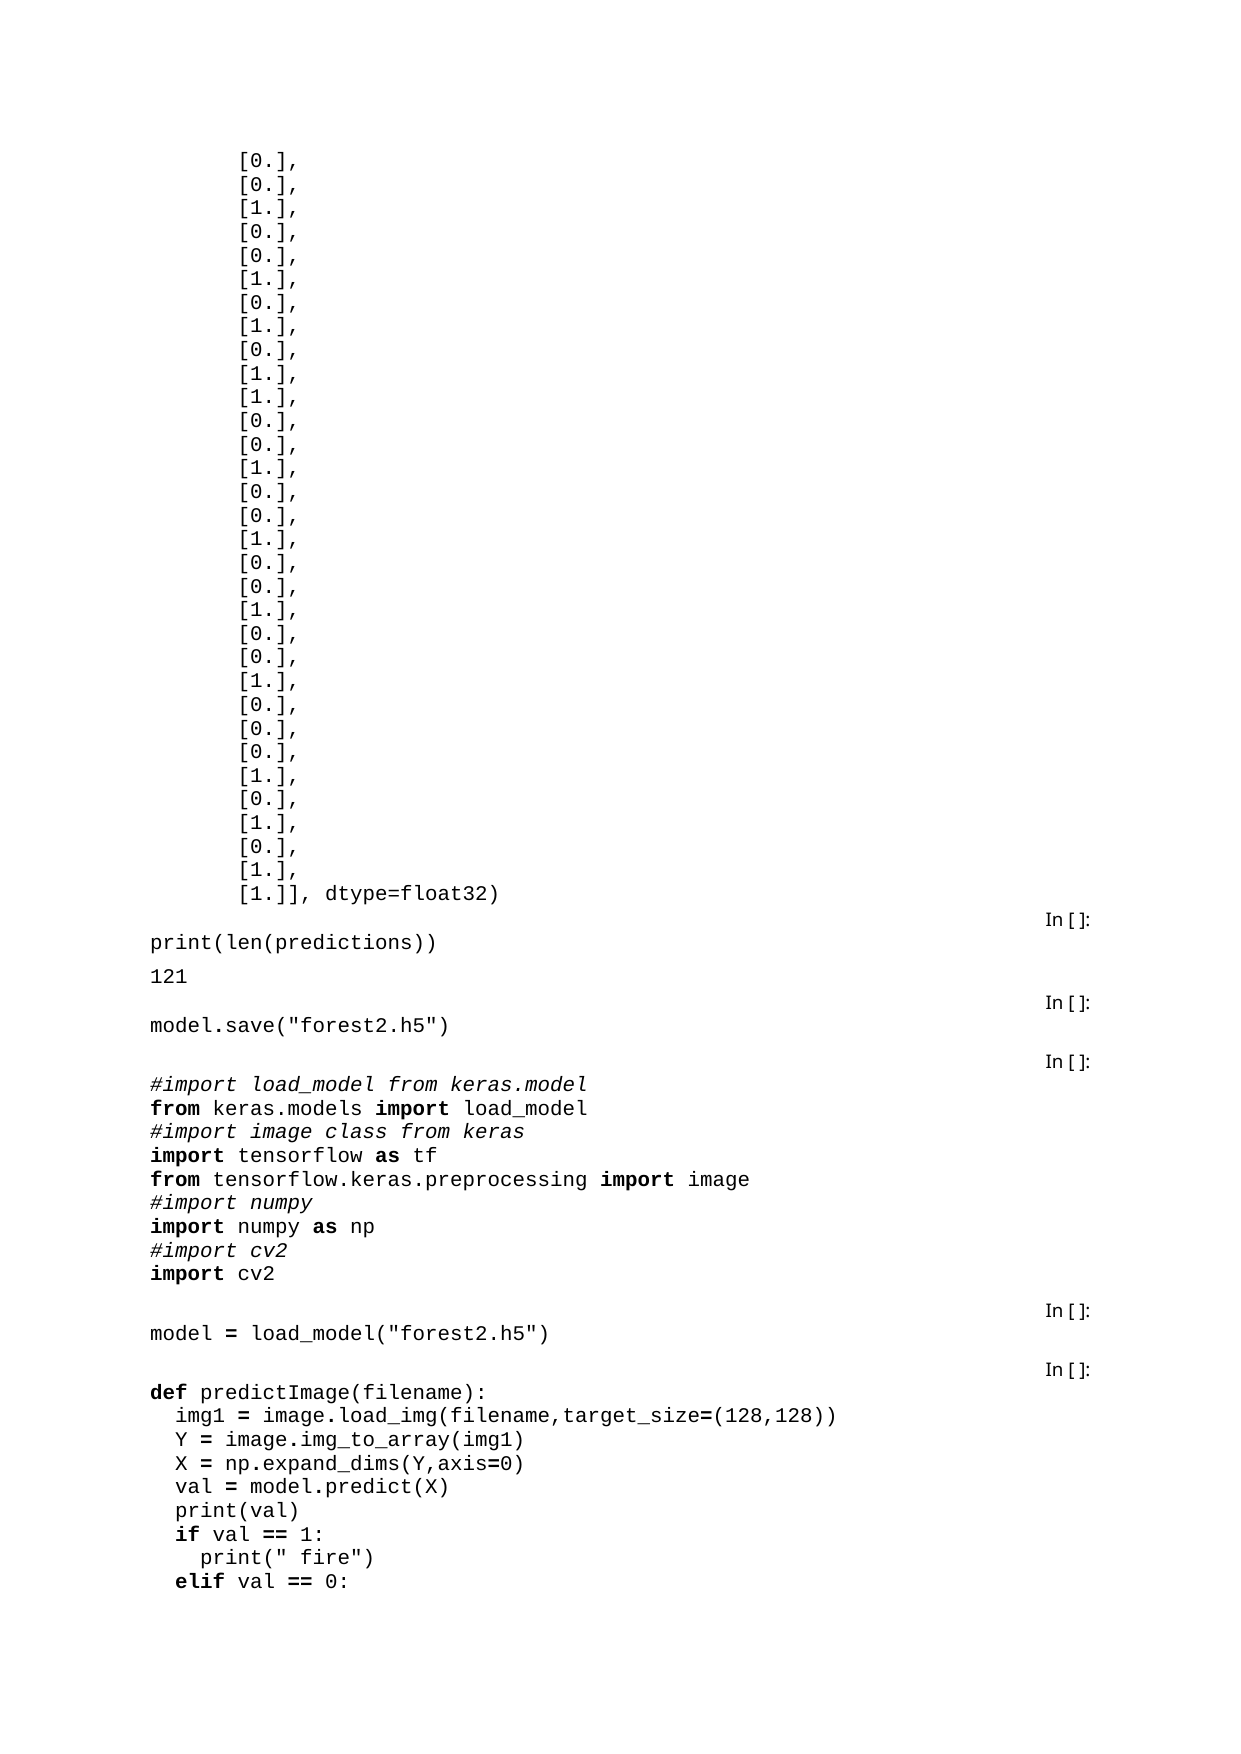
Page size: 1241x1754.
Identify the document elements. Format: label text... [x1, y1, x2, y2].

text Y = image.img_to_array(img1) [150, 1429, 1090, 1453]
text In [ ]: [150, 1297, 1090, 1322]
text model = load_model("forest2.h5") [150, 1322, 1090, 1346]
text print(len(predictions)) [150, 932, 1090, 956]
text [1.], [150, 363, 1090, 386]
text def predictImage(filename): [150, 1382, 1090, 1405]
text [0.], [150, 717, 1090, 741]
text [1.], [150, 599, 1090, 623]
text In [ ]: [150, 989, 1090, 1015]
text X = np.expand_dims(Y,axis=0) [150, 1453, 1090, 1476]
text [1.], [150, 859, 1090, 883]
text [1.]], dtype=float32) [150, 883, 1090, 907]
text In [ ]: [150, 1356, 1090, 1382]
text print(val) [150, 1500, 1090, 1523]
text [0.], [150, 410, 1090, 434]
text [0.], [150, 552, 1090, 576]
text In [ ]: [150, 1049, 1090, 1074]
text [0.], [150, 576, 1090, 599]
text [1.], [150, 670, 1090, 694]
text [0.], [150, 244, 1090, 268]
text if val == 1: [150, 1523, 1090, 1547]
text from keras.models import load_model [150, 1098, 1090, 1121]
text [0.], [150, 292, 1090, 316]
text [0.], [150, 623, 1090, 647]
text [0.], [150, 505, 1090, 528]
text [0.], [150, 434, 1090, 457]
text [1.], [150, 268, 1090, 292]
text model.save("forest2.h5") [150, 1015, 1090, 1039]
text [1.], [150, 528, 1090, 552]
text [0.], [150, 694, 1090, 717]
text #import cv2 [150, 1240, 1090, 1263]
text [0.], [150, 150, 1090, 174]
text [1.], [150, 457, 1090, 481]
text In [ ]: [150, 907, 1090, 932]
text print(" fire") [150, 1547, 1090, 1571]
text [0.], [150, 481, 1090, 505]
text [0.], [150, 788, 1090, 812]
text #import image class from keras [150, 1121, 1090, 1145]
text [1.], [150, 765, 1090, 788]
text [0.], [150, 741, 1090, 765]
text img1 = image.load_img(filename,target_size=(128,128)) [150, 1405, 1090, 1429]
text [1.], [150, 386, 1090, 410]
text val = model.predict(X) [150, 1476, 1090, 1500]
text 121 [150, 966, 1090, 989]
text [0.], [150, 339, 1090, 363]
text import tensorflow as tf [150, 1145, 1090, 1169]
text elif val == 0: [150, 1571, 1090, 1594]
text [0.], [150, 836, 1090, 859]
text [1.], [150, 812, 1090, 836]
text [1.], [150, 197, 1090, 221]
text import cv2 [150, 1263, 1090, 1287]
text #import numpy [150, 1192, 1090, 1216]
text [0.], [150, 174, 1090, 197]
text [0.], [150, 221, 1090, 244]
text from tensorflow.keras.preprocessing import image [150, 1169, 1090, 1192]
text [1.], [150, 316, 1090, 339]
text [0.], [150, 647, 1090, 670]
text import numpy as np [150, 1216, 1090, 1240]
text #import load_model from keras.model [150, 1074, 1090, 1098]
